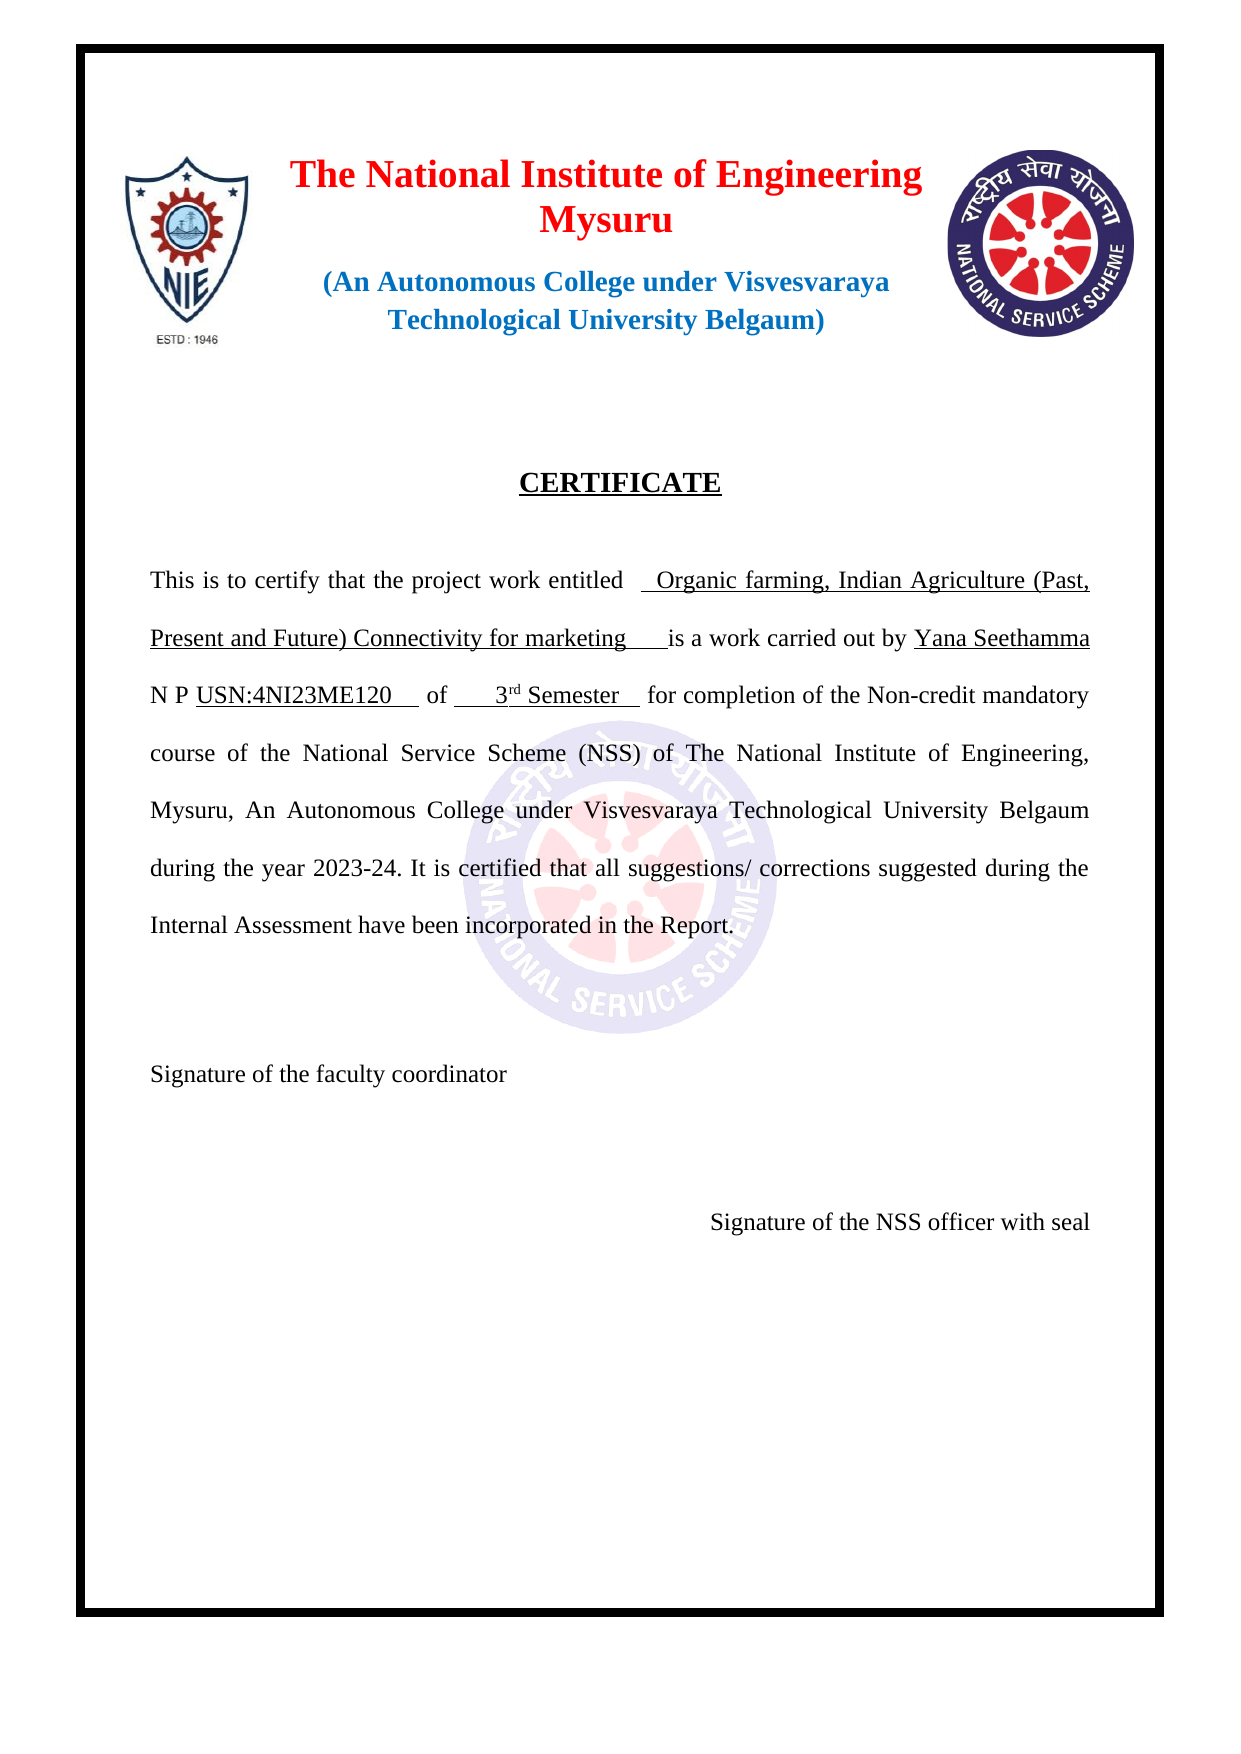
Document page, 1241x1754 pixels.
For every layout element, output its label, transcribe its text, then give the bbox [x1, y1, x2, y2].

table_header The National Institute of Engineering Mysuru (An Autonomous College under Visvesvaraya Technological University Belgaum) [278, 150, 935, 367]
picture [947, 150, 1134, 337]
text This is to certify that the project work entitled Organic farming, Indian Agriculture (Past, Present and Future) Connectivity for marketing is a work carried out by Yana Seethamma N P USN:4NI23ME120 of 3rd Semester for completion of the Non-credit mandatory course of the National Service Scheme (NSS) of The National Institute of Engineering, Mysuru, An Autonomous College under Visvesvaraya Technological University Belgaum during the year 2023-24. It is certified that all suggestions/ corrections suggested during the Internal Assessment have been incorporated in the Report. [150, 566, 1090, 939]
picture [106, 150, 267, 350]
table_header [95, 150, 277, 367]
text CERTIFICATE [150, 465, 1090, 499]
table_header [935, 150, 1145, 367]
text Signature of the NSS officer with seal [150, 1207, 1090, 1236]
text Signature of the faculty coordinator [150, 1059, 1090, 1088]
